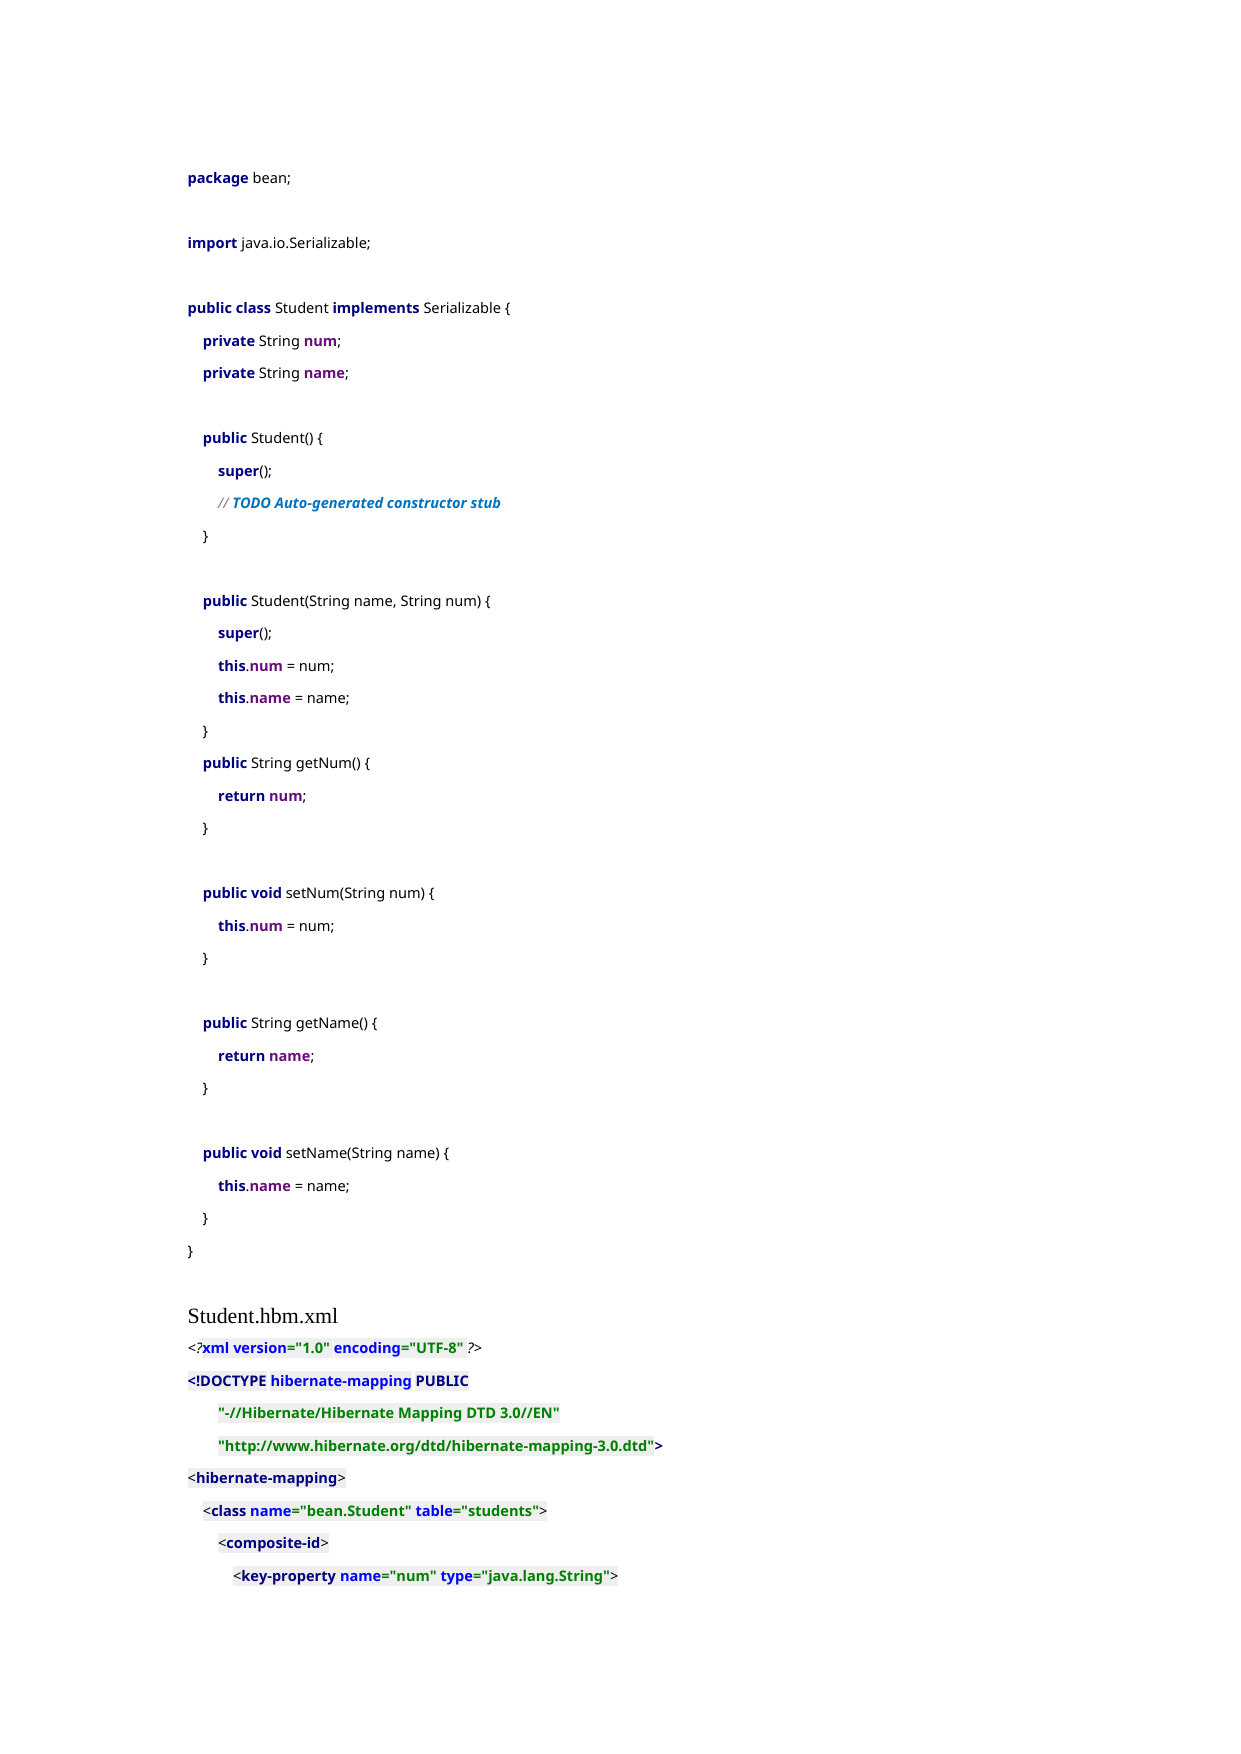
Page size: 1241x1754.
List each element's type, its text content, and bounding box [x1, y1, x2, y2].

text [187, 1332, 1053, 1592]
text Student.hbm.xml [187, 1299, 1053, 1332]
text package bean; import java.io.Serializable; public class Student implements Serializable { private String num; private String name; public Student() { super(); // TODO Auto-generated constructor stub } public Student(String name, String num) { super(); this.num = num; this.name = name; } public String getNum() { return num; } public void setNum(String num) { this.num = num; } public String getName() { return name; } public void setName(String name) { this.name = name; } } [187, 162, 1053, 1267]
